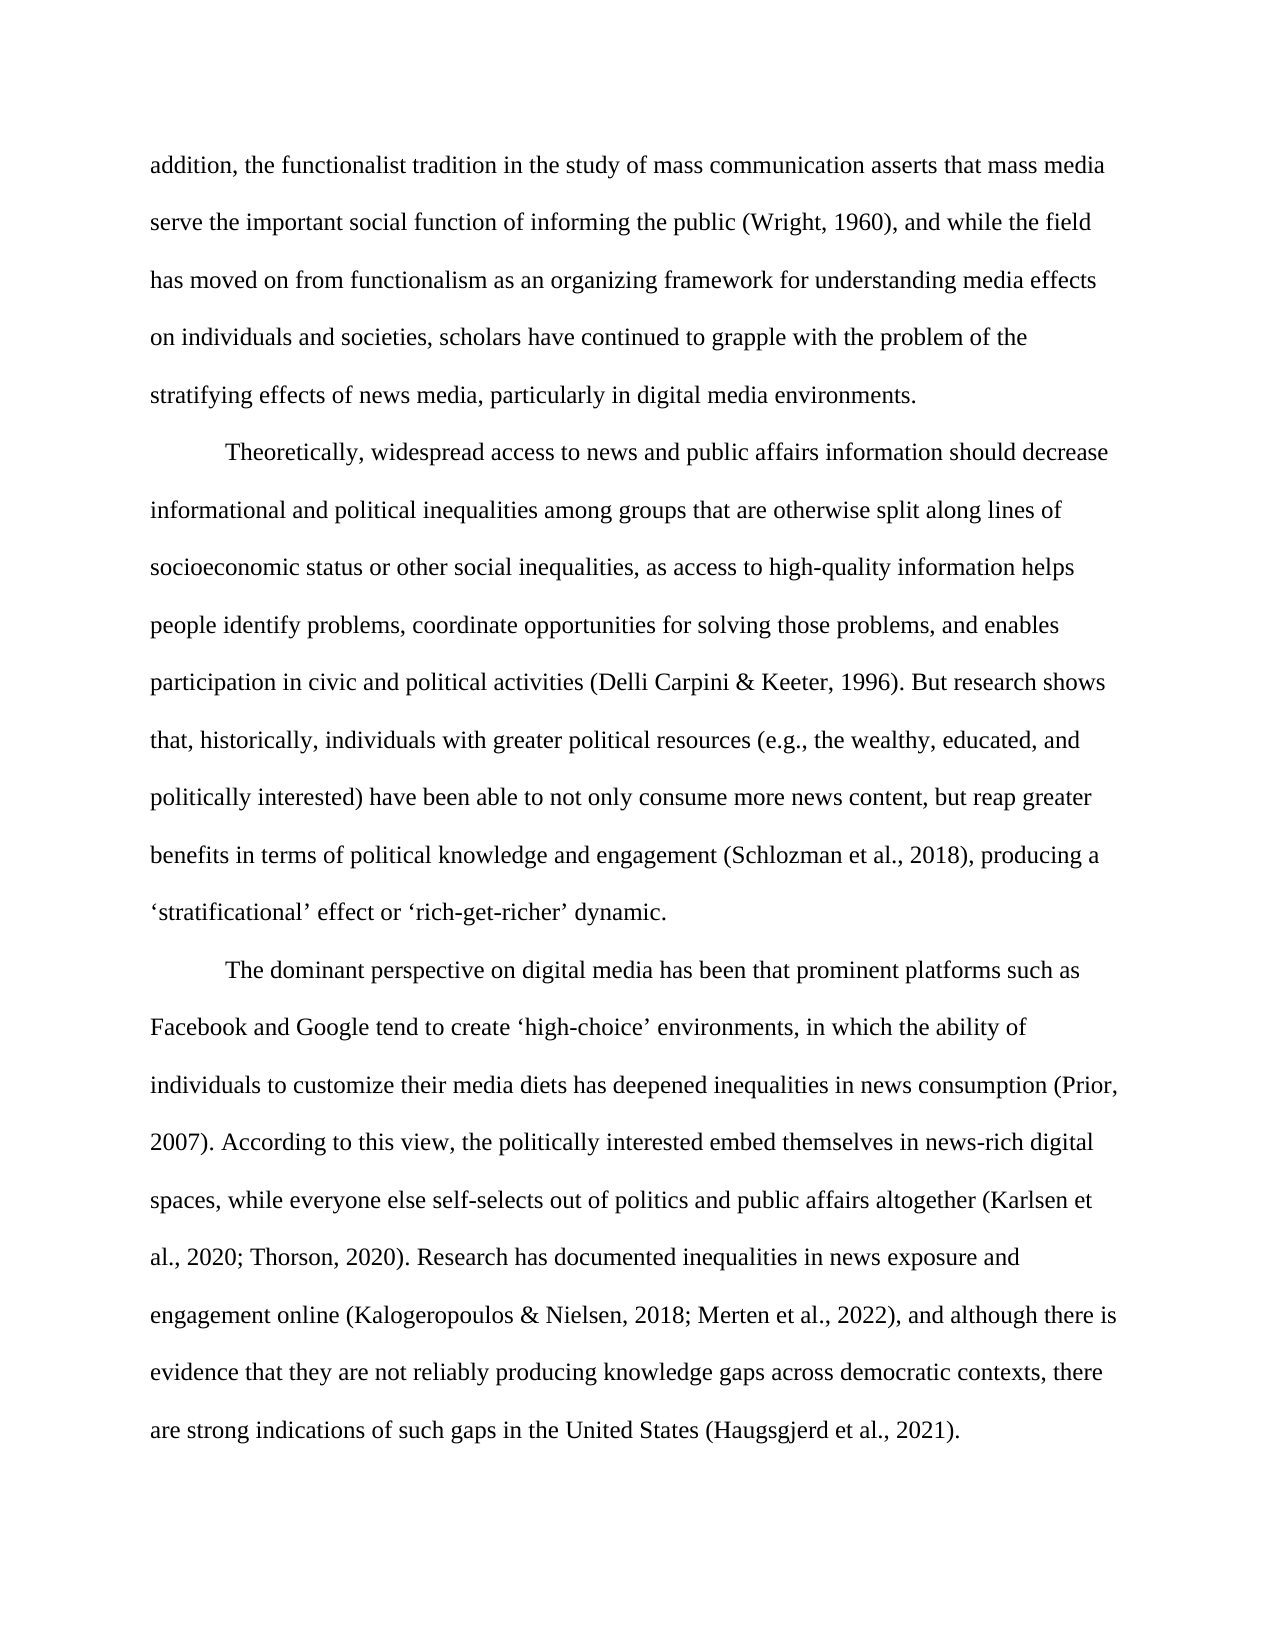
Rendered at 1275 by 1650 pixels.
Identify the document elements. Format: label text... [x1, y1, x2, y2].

text Theoretically, widespread access to news and public affairs information should decrease informational and political inequalities among groups that are otherwise split along lines of socioeconomic status or other social inequalities, as access to high-quality information helps people identify problems, coordinate opportunities for solving those problems, and enables participation in civic and political activities (Delli Carpini & Keeter, 1996). But research shows that, historically, individuals with greater political resources (e.g., the wealthy, educated, and politically interested) have been able to not only consume more news content, but reap greater benefits in terms of political knowledge and engagement (Schlozman et al., 2018), producing a ‘stratificational’ effect or ‘rich-get-richer’ dynamic. [150, 437, 1125, 926]
text The dominant perspective on digital media has been that prominent platforms such as Facebook and Google tend to create ‘high-choice’ environments, in which the ability of individuals to customize their media diets has deepened inequalities in news consumption (Prior, 2007). According to this view, the politically interested embed themselves in news-rich digital spaces, while everyone else self-selects out of politics and public affairs altogether (Karlsen et al., 2020; Thorson, 2020). Research has documented inequalities in news exposure and engagement online (Kalogeropoulos & Nielsen, 2018; Merten et al., 2022), and although there is evidence that they are not reliably producing knowledge gaps across democratic contexts, there are strong indications of such gaps in the United States (Haugsgjerd et al., 2021). [150, 955, 1125, 1444]
